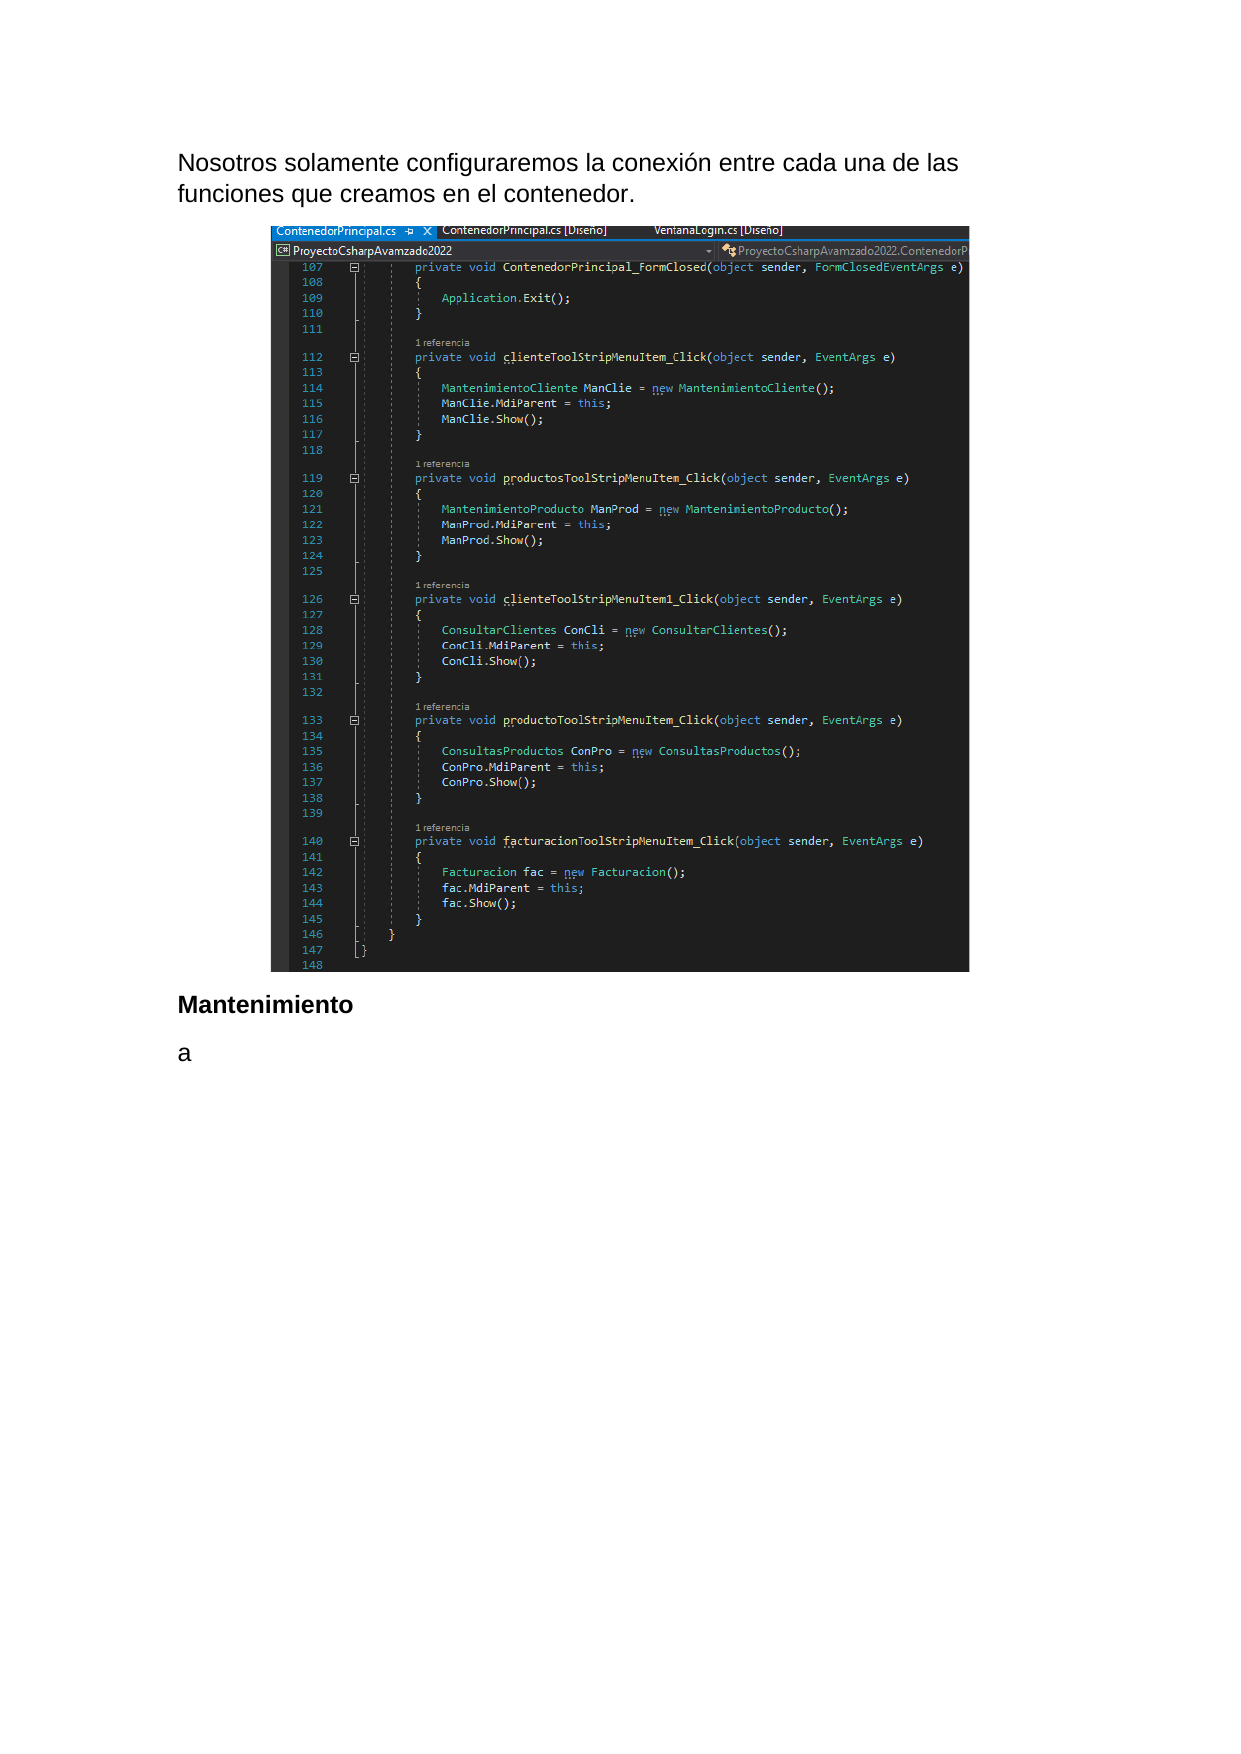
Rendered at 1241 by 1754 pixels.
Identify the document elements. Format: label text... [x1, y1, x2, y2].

text Nosotros solamente configuraremos la conexión entre cada una de las funciones que creamos en el contenedor. [177, 148, 1063, 207]
picture [270, 226, 970, 972]
text a [177, 1038, 1063, 1067]
text Mantenimiento [177, 991, 1063, 1019]
